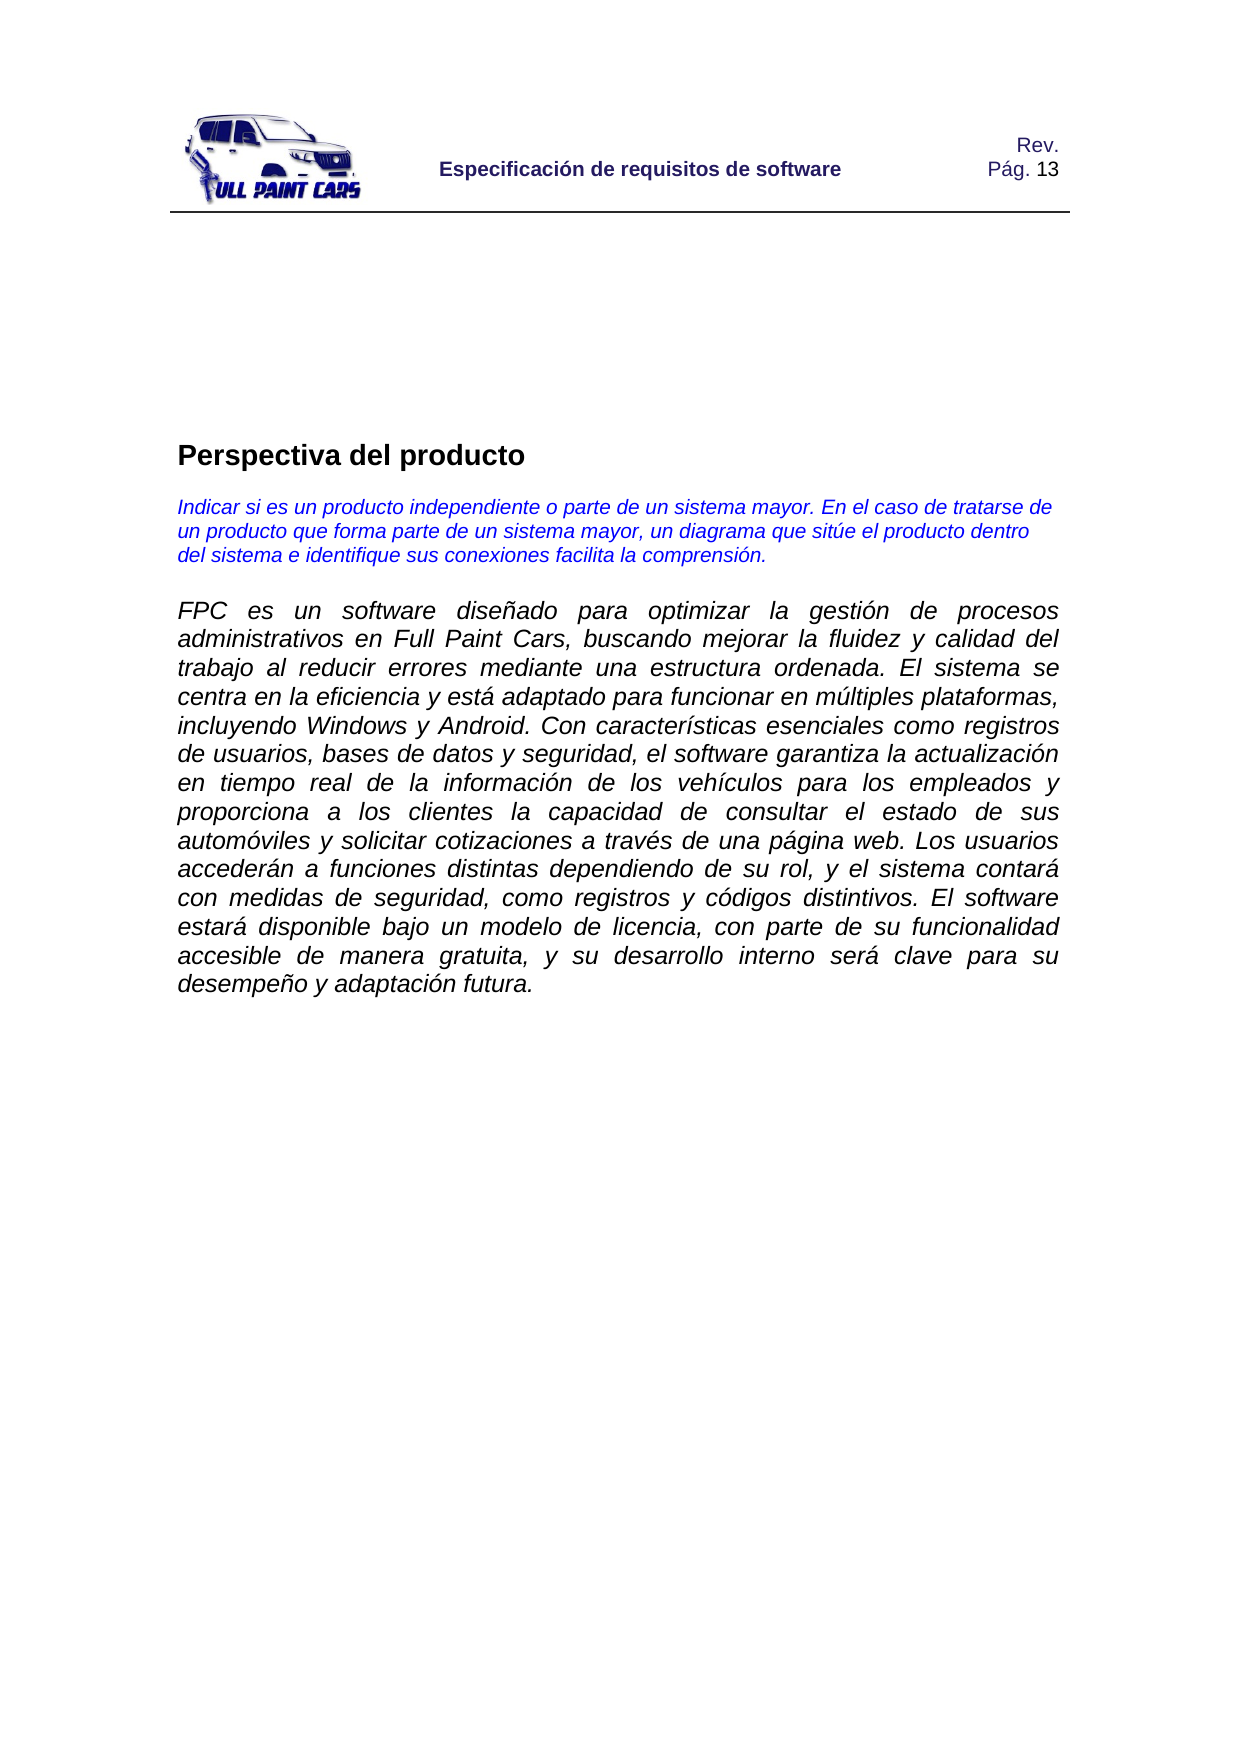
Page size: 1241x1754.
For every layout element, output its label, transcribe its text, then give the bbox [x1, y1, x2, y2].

picture [181, 108, 369, 205]
text Indicar si es un producto independiente o parte de un sistema mayor. En el caso de tratarse de un producto que forma parte de un sistema mayor, un diagrama que sitúe el producto dentro del sistema e identifique sus conexiones facilita la comprensión. [177, 495, 1063, 567]
text FPC es un software diseñado para optimizar la gestión de procesos administrativos en Full Paint Cars, buscando mejorar la fluidez y calidad del trabajo al reducir errores mediante una estructura ordenada. El sistema se centra en la eficiencia y está adaptado para funcionar en múltiples plataformas, incluyendo Windows y Android. Con características esenciales como registros de usuarios, bases de datos y seguridad, el software garantiza la actualización en tiempo real de la información de los vehículos para los empleados y proporciona a los clientes la capacidad de consultar el estado de sus automóviles y solicitar cotizaciones a través de una página web. Los usuarios accederán a funciones distintas dependiendo de su rol, y el sistema contará con medidas de seguridad, como registros y códigos distintivos. El software estará disponible bajo un modelo de licencia, con parte de su funcionalidad accesible de manera gratuita, y su desarrollo interno será clave para su desempeño y adaptación futura. [177, 596, 1063, 998]
text Perspectiva del producto [177, 438, 1063, 471]
